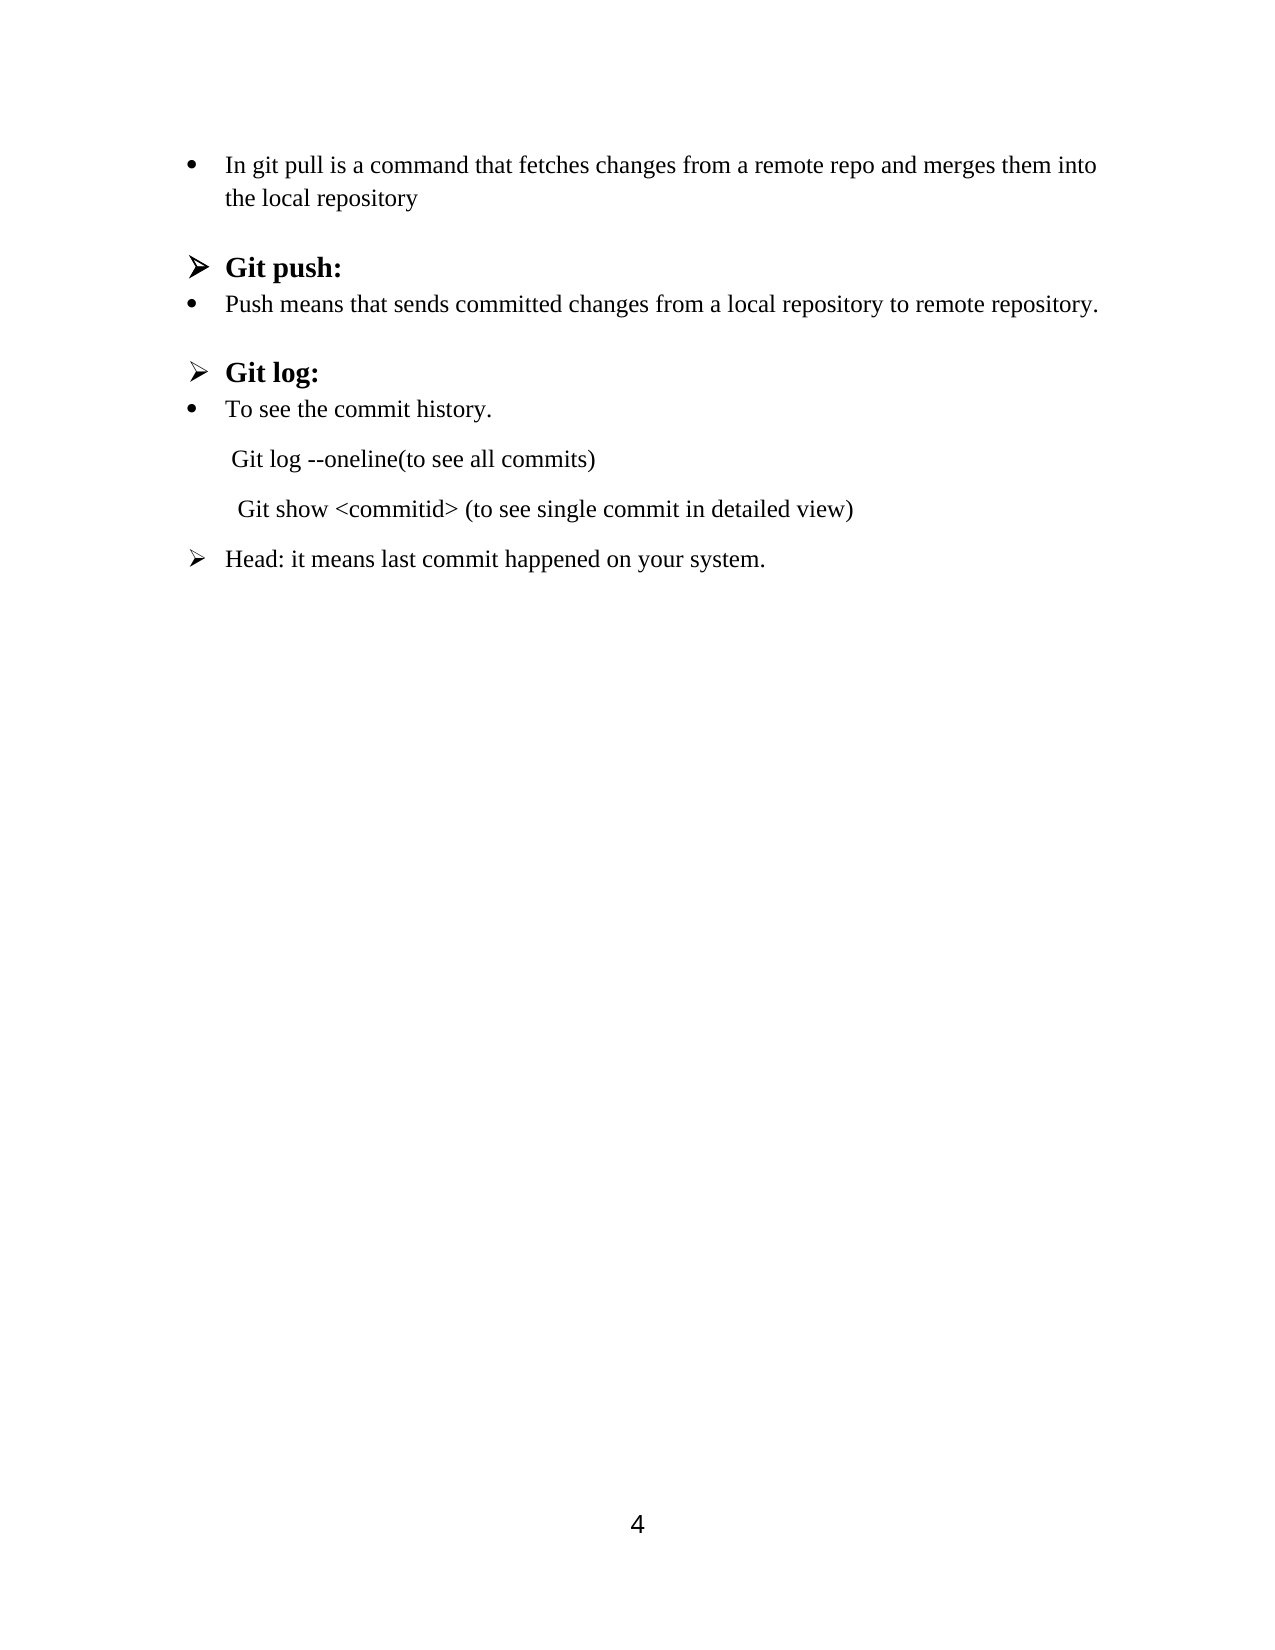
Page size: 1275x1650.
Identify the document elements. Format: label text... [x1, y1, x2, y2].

list To see the commit history. [187, 394, 1125, 423]
list Push means that sends committed changes from a local repository to remote repository. [187, 289, 1125, 318]
text Git show <commitid> (to see single commit in detailed view) [150, 494, 1125, 523]
list In git pull is a command that fetches changes from a remote repo and merges them into the local repository [187, 150, 1125, 212]
list Git log: [187, 356, 1125, 389]
list Head: it means last commit happened on your system. [187, 544, 1125, 573]
text Git log --oneline(to see all commits) [150, 444, 1125, 473]
list Git push: [187, 250, 1125, 284]
